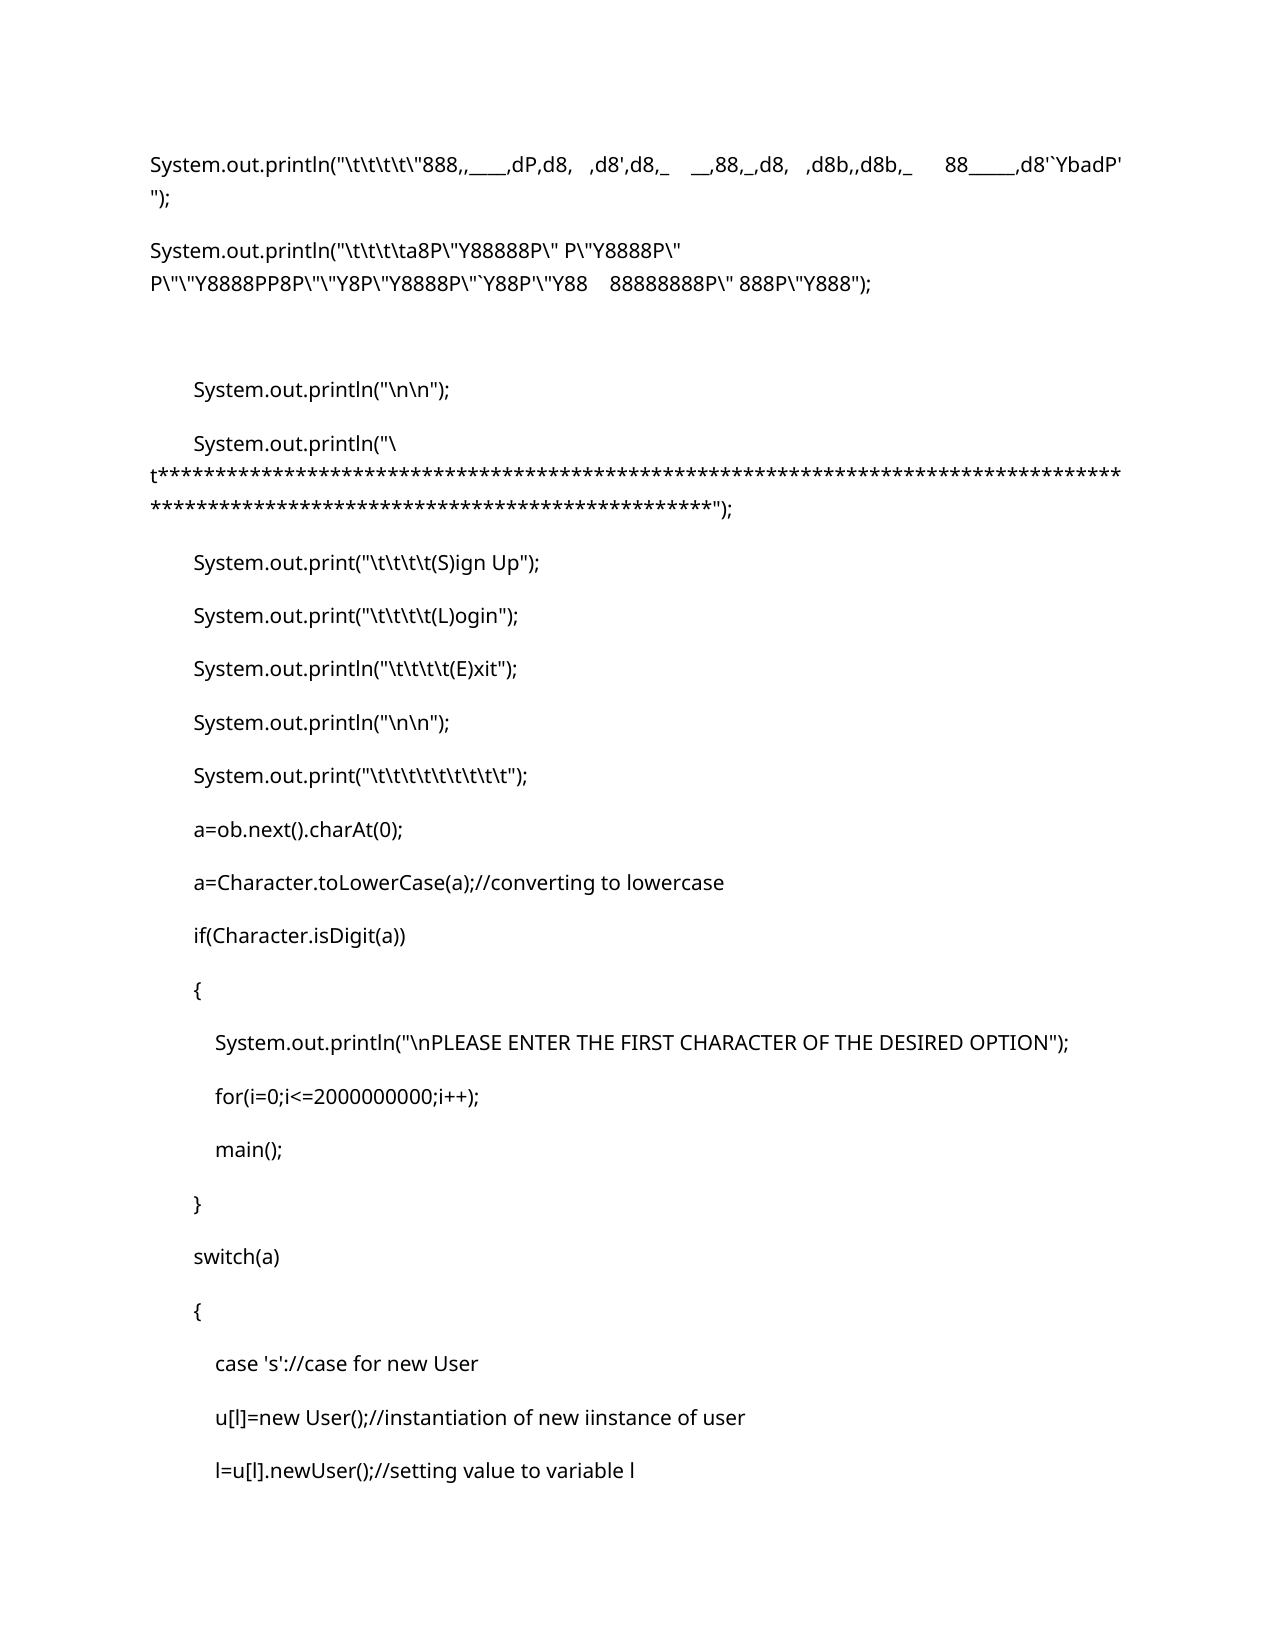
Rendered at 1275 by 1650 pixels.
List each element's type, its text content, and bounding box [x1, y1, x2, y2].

text l=u[l].newUser();//setting value to variable l [150, 1456, 1125, 1484]
text switch(a) [150, 1242, 1125, 1271]
text System.out.println("\t\t\t\t\"888,,____,dP,d8, ,d8',d8,_ __,88,_,d8, ,d8b,,d8b,_ 88_____,d8'`YbadP' "); [150, 150, 1125, 211]
text System.out.print("\t\t\t\t(S)ign Up"); [150, 548, 1125, 576]
text System.out.println("\t\t\t\t(E)xit"); [150, 654, 1125, 683]
text main(); [150, 1135, 1125, 1164]
text case 's'://case for new User [150, 1349, 1125, 1378]
text { [150, 1296, 1125, 1324]
text System.out.println("\t*************************************************************************************************************************************"); [150, 429, 1125, 523]
text u[l]=new User();//instantiation of new iinstance of user [150, 1403, 1125, 1431]
text System.out.println("\nPLEASE ENTER THE FIRST CHARACTER OF THE DESIRED OPTION"); [150, 1028, 1125, 1057]
text System.out.println("\n\n"); [150, 708, 1125, 736]
text a=Character.toLowerCase(a);//converting to lowercase [150, 868, 1125, 897]
text System.out.println("\t\t\t\ta8P\"Y88888P\" P\"Y8888P\" P\"\"Y8888PP8P\"\"Y8P\"Y8888P\"`Y88P'\"Y88 88888888P\" 888P\"Y888"); [150, 236, 1125, 297]
text a=ob.next().charAt(0); [150, 815, 1125, 843]
text if(Character.isDigit(a)) [150, 922, 1125, 950]
text System.out.println("\n\n"); [150, 376, 1125, 404]
text for(i=0;i<=2000000000;i++); [150, 1082, 1125, 1110]
text { [150, 975, 1125, 1003]
text System.out.print("\t\t\t\t\t\t\t\t\t"); [150, 761, 1125, 790]
text } [150, 1189, 1125, 1217]
text System.out.print("\t\t\t\t(L)ogin"); [150, 601, 1125, 629]
